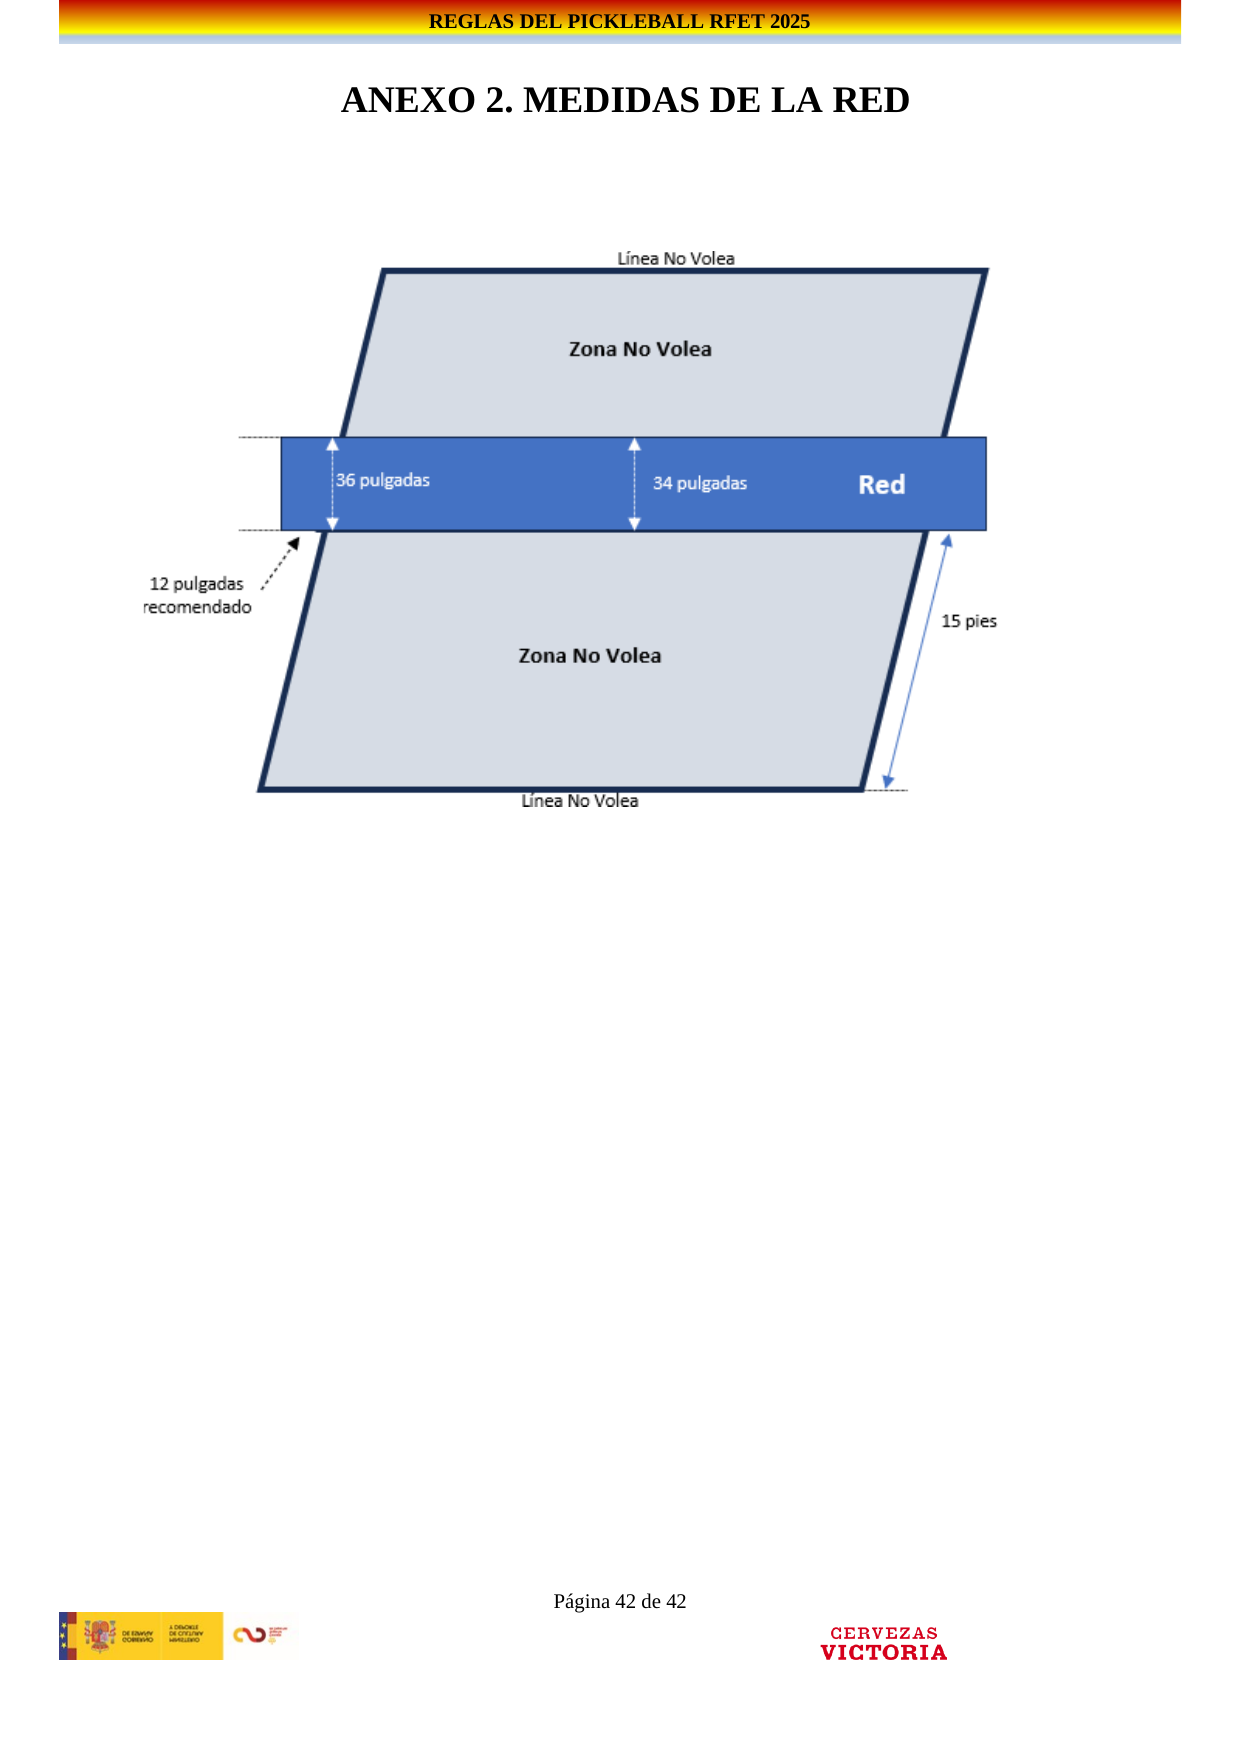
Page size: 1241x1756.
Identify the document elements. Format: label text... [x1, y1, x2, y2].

picture [820, 1627, 947, 1660]
picture [143, 251, 998, 807]
subtitle ANEXO 2. MEDIDAS DE LA RED [55, 77, 1196, 120]
picture [59, 1612, 299, 1660]
picture [59, 0, 1182, 44]
